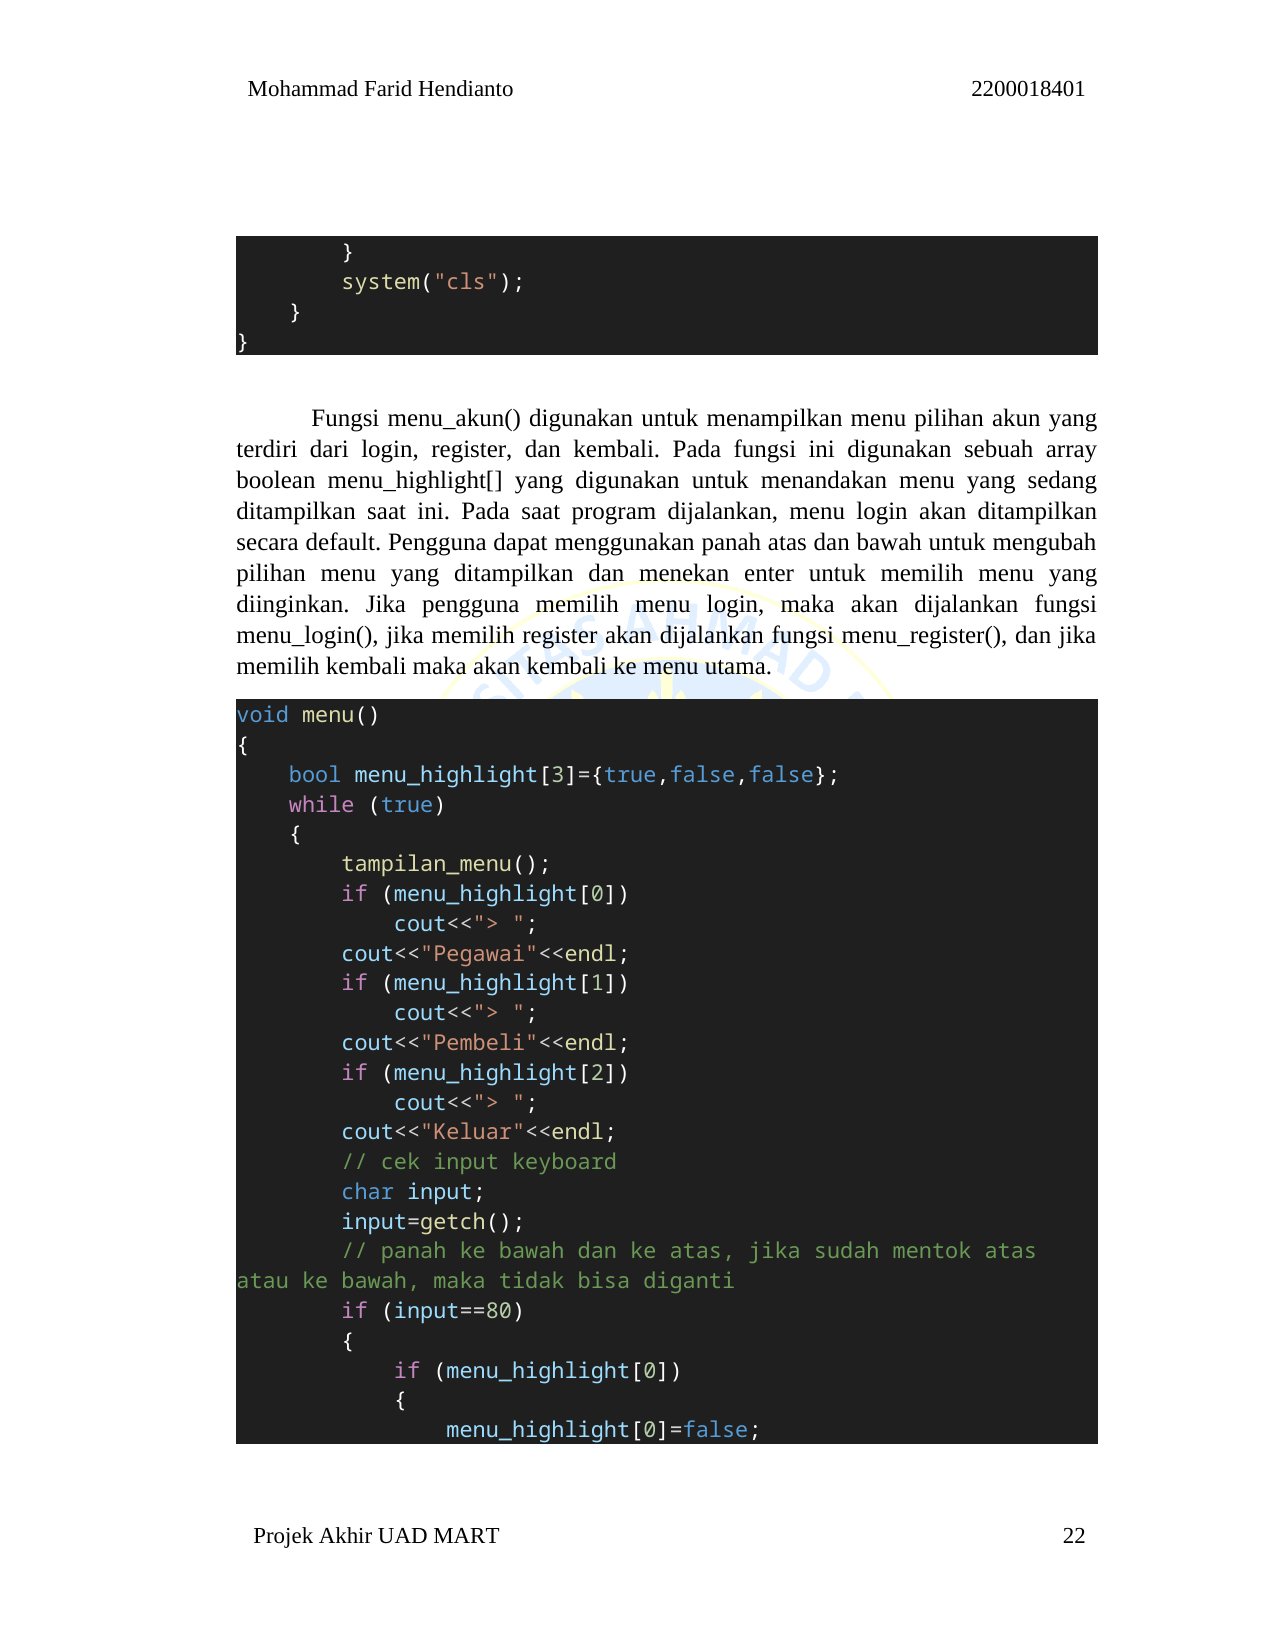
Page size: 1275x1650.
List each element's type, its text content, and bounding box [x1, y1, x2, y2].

text bool menu_highlight[3]={true,false,false}; [236, 759, 1098, 788]
text // panah ke bawah dan ke atas, jika sudah mentok atas atau ke bawah, maka tidak bisa diganti [236, 1235, 1098, 1295]
text system("cls"); [236, 266, 1098, 296]
text menu_highlight[0]=false; [236, 1414, 1098, 1444]
text cout<<"Pembeli"<<endl; [236, 1027, 1098, 1057]
text if (menu_highlight[2]) [236, 1057, 1098, 1086]
text { [236, 1384, 1098, 1414]
text tampilan_menu(); [236, 848, 1098, 878]
text } [236, 236, 1098, 266]
text cout<<"> "; [236, 997, 1098, 1027]
text input=getch(); [236, 1206, 1098, 1235]
text cout<<"> "; [236, 1086, 1098, 1116]
text if (menu_highlight[1]) [236, 967, 1098, 997]
text if (menu_highlight[0]) [236, 878, 1098, 908]
text char input; [236, 1176, 1098, 1206]
text cout<<"Keluar"<<endl; [236, 1116, 1098, 1146]
text } [236, 326, 1098, 355]
text // cek input keyboard [236, 1146, 1098, 1176]
text void menu() [236, 699, 1098, 729]
text cout<<"> "; [236, 908, 1098, 937]
text } [236, 296, 1098, 326]
text { [236, 818, 1098, 848]
text { [236, 729, 1098, 759]
text while (true) [236, 788, 1098, 818]
text if (input==80) [236, 1295, 1098, 1325]
text if (menu_highlight[0]) [236, 1354, 1098, 1384]
text cout<<"Pegawai"<<endl; [236, 937, 1098, 967]
text Fungsi menu_akun() digunakan untuk menampilkan menu pilihan akun yang terdiri dari login, register, dan kembali. Pada fungsi ini digunakan sebuah array boolean menu_highlight[] yang digunakan untuk menandakan menu yang sedang ditampilkan saat ini. Pada saat program dijalankan, menu login akan ditampilkan secara default. Pengguna dapat menggunakan panah atas dan bawah untuk mengubah pilihan menu yang ditampilkan dan menekan enter untuk memilih menu yang diinginkan. Jika pengguna memilih menu login, maka akan dijalankan fungsi menu_login(), jika memilih register akan dijalankan fungsi menu_register(), dan jika memilih kembali maka akan kembali ke menu utama. [236, 403, 1098, 680]
text { [236, 1325, 1098, 1354]
